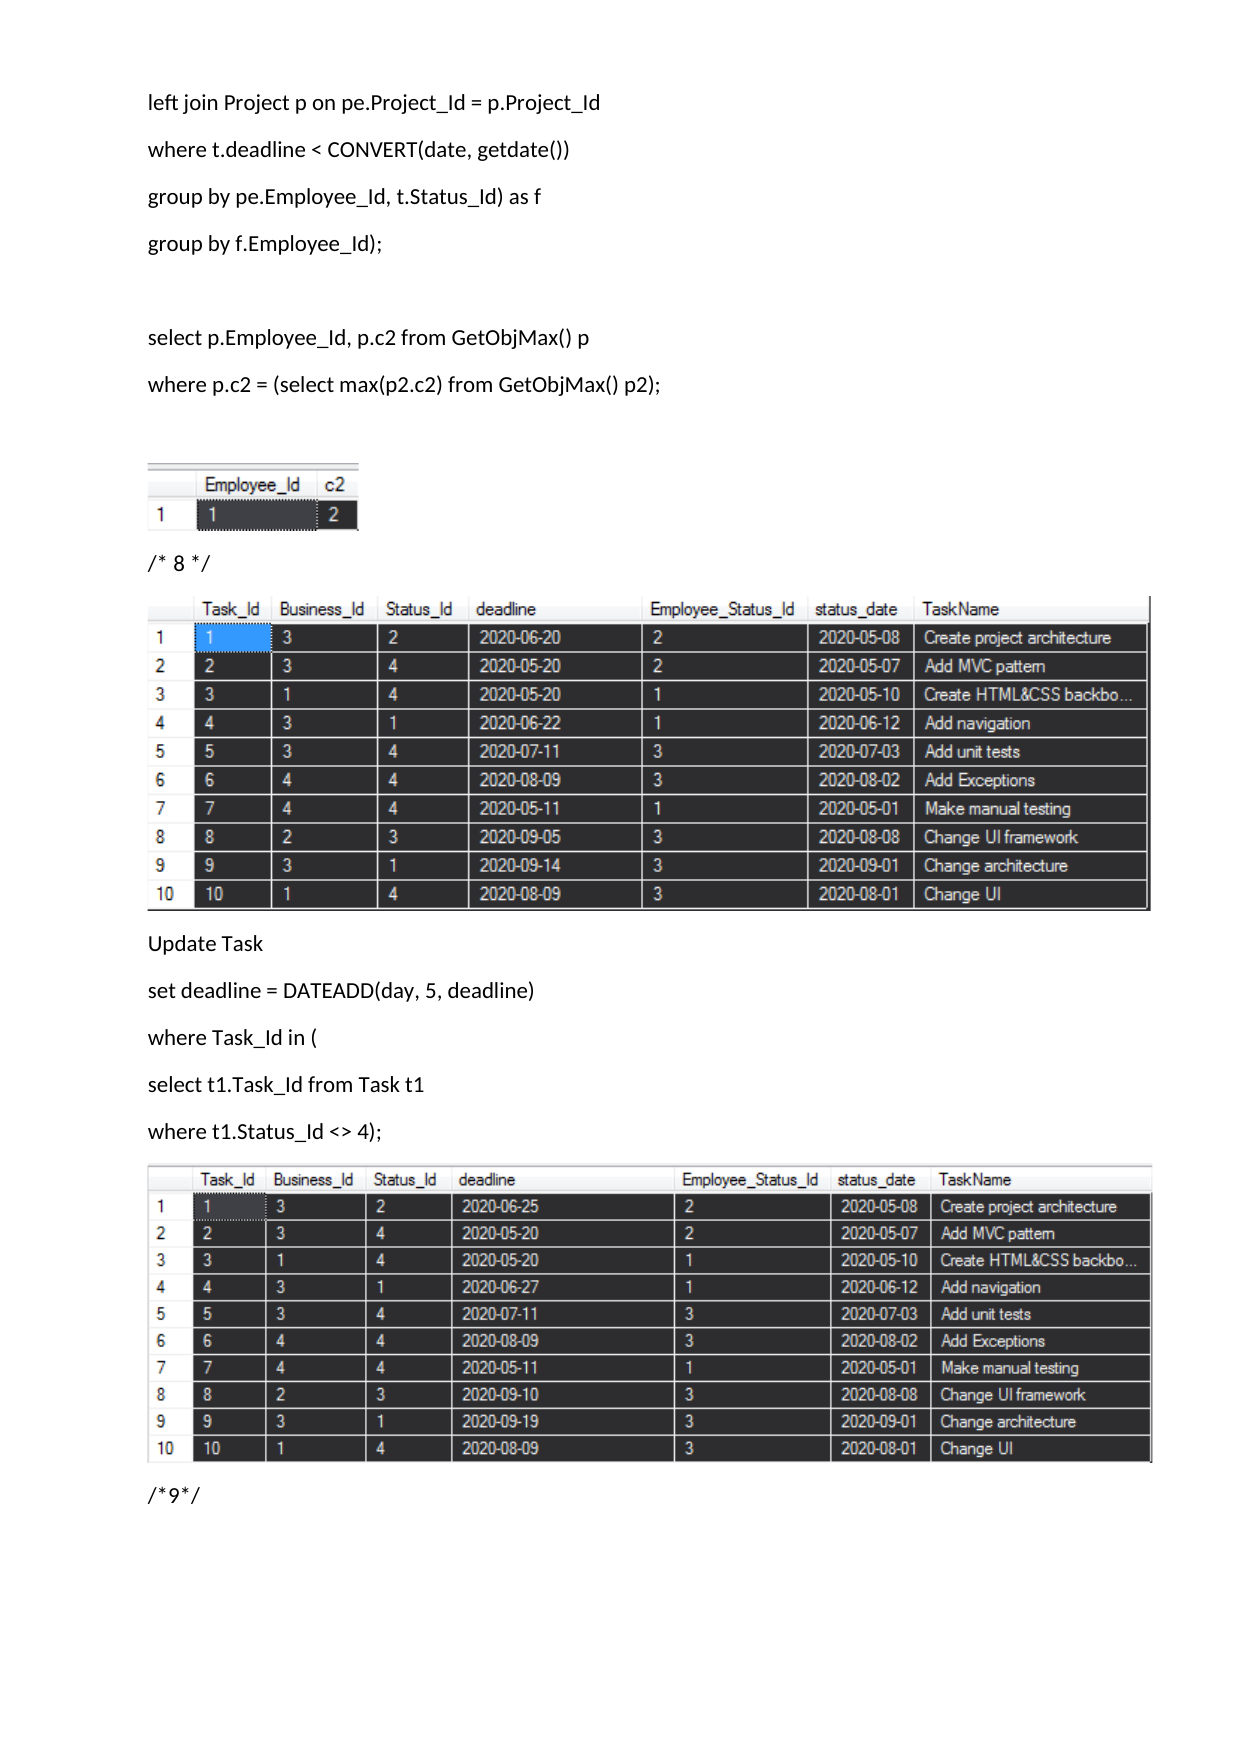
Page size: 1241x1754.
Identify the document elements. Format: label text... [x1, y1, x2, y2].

picture [147, 463, 359, 531]
text group by f.Employee_Id); [148, 229, 1152, 257]
text set deadline = DATEADD(day, 5, deadline) [148, 976, 1152, 1004]
text select t1.Task_Id from Task t1 [148, 1070, 1152, 1098]
text where Task_Id in ( [148, 1023, 1152, 1051]
picture [147, 1163, 1153, 1463]
text where t.deadline < CONVERT(date, getdate()) [148, 135, 1152, 163]
text group by pe.Employee_Id, t.Status_Id) as f [148, 182, 1152, 210]
text /*9*/ [148, 1481, 1152, 1509]
text left join Project p on pe.Project_Id = p.Project_Id [148, 88, 1152, 117]
text select p.Employee_Id, p.c2 from GetObjMax() p [148, 323, 1152, 351]
picture [147, 596, 1151, 911]
text /* 8 */ [148, 549, 1152, 578]
text where t1.Status_Id <> 4); [148, 1117, 1152, 1145]
text where p.c2 = (select max(p2.c2) from GetObjMax() p2); [148, 370, 1152, 398]
text Update Task [148, 929, 1152, 957]
